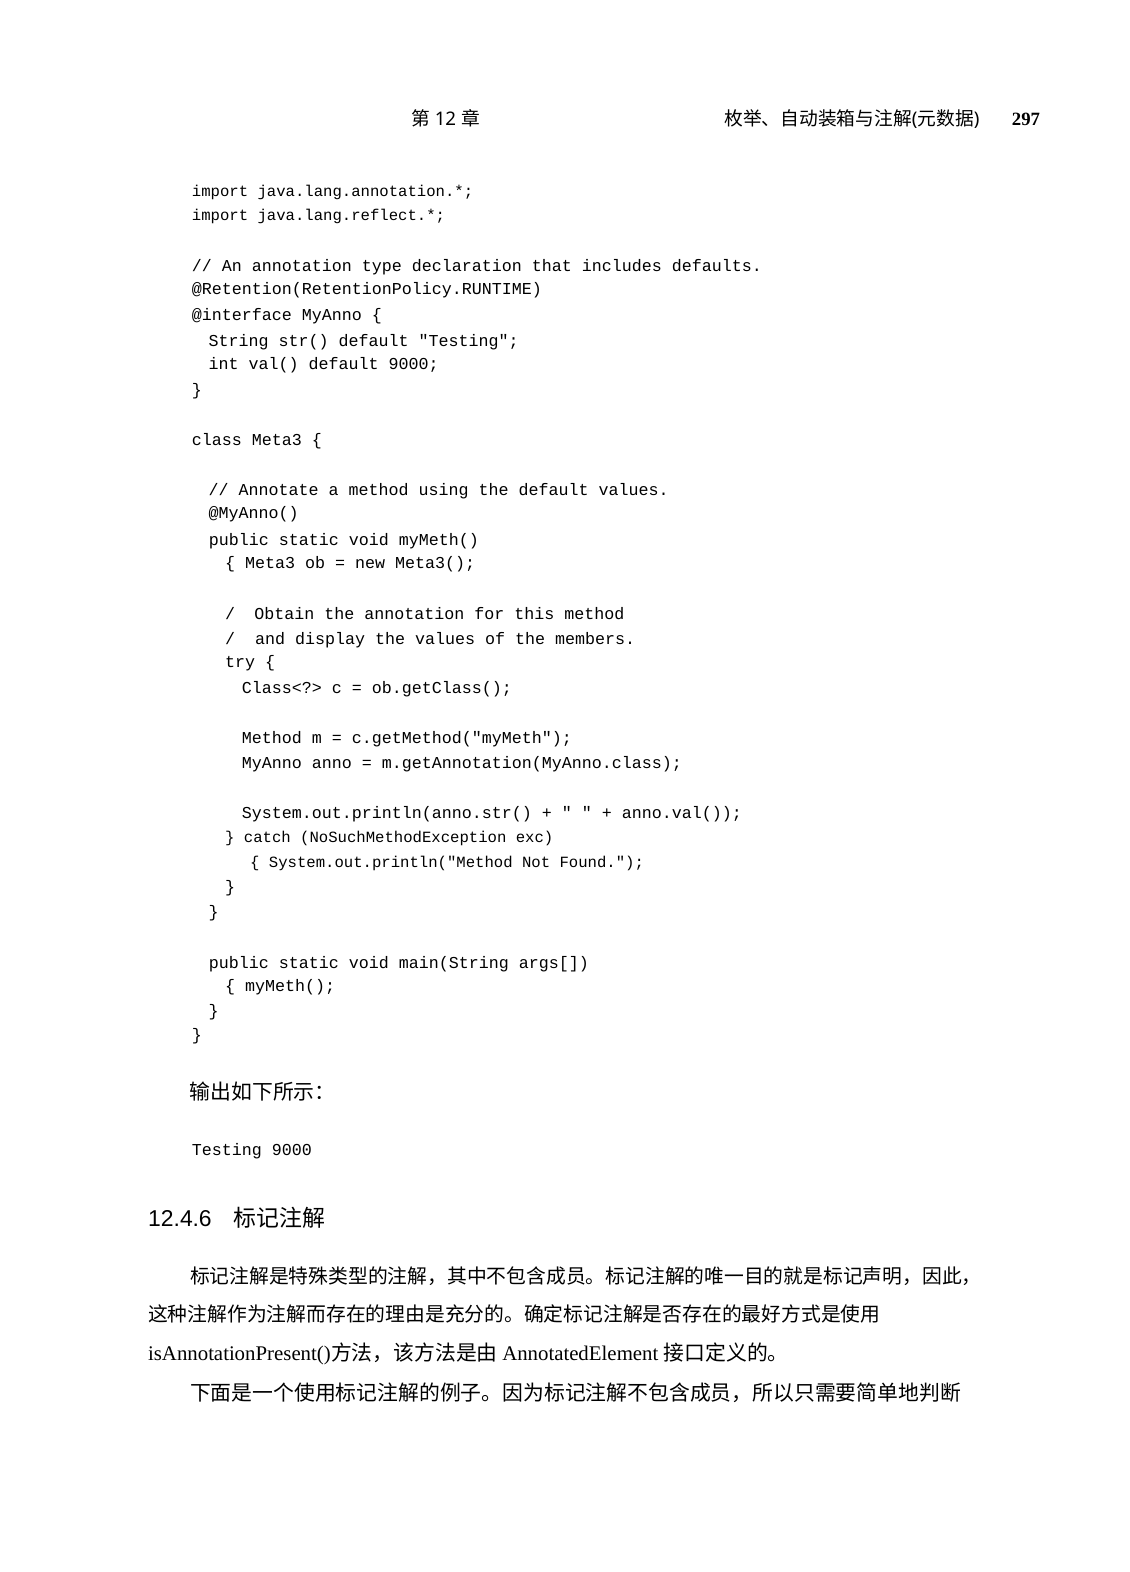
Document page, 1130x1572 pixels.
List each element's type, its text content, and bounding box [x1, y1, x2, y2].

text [148, 1377, 979, 1407]
text } [192, 1027, 1039, 1046]
text System.out.println(anno.str() + " " + anno.val()); [242, 803, 1039, 822]
text public static void myMeth() { Meta3 ob = new Meta3(); [208, 531, 498, 573]
text 标记注解是特殊类型的注解，其中不包含成员。标记注解的唯一目的就是标记声明，因此，这种注解作为注解而存在的理由是充分的。确定标记注解是否存在的最好方式是使用 [148, 1260, 979, 1327]
text } [225, 878, 1039, 896]
text // Annotate a method using the default values. @MyAnno() [208, 482, 669, 523]
text String str() default "Testing"; int val() default 9000; [208, 332, 519, 374]
text Testing 9000 [192, 1140, 1039, 1159]
text 输出如下所示： [189, 1075, 1039, 1105]
text Class<?> c = ob.getClass(); [242, 678, 1039, 697]
text 12.4.6 标记注解 [148, 1200, 1039, 1233]
text } [192, 380, 1039, 399]
list and display the values of the members. try { [225, 631, 635, 672]
list Obtain the annotation for this method [225, 604, 1039, 623]
text class Meta3 { [192, 430, 1039, 449]
text // An annotation type declaration that includes defaults. @Retention(RetentionPolicy.RUNTIME) [192, 258, 762, 300]
text MyAnno anno = m.getAnnotation(MyAnno.class); [242, 753, 1039, 772]
text Method m = c.getMethod("myMeth"); [242, 728, 1039, 747]
text 第 12 章 枚举、自动装箱与注解(元数据) 297 [148, 105, 1039, 130]
text import java.lang.annotation.*; import java.lang.reflect.*; [192, 183, 492, 225]
text @interface MyAnno { [192, 306, 1039, 324]
text isAnnotationPresent()方法，该方法是由 AnnotatedElement 接口定义的。 [148, 1337, 1039, 1367]
text } [208, 902, 1039, 921]
text } catch (NoSuchMethodException exc) { System.out.println("Method Not Found."); [225, 830, 650, 872]
text public static void main(String args[]) { myMeth(); [208, 954, 608, 996]
text } [208, 1002, 1039, 1021]
